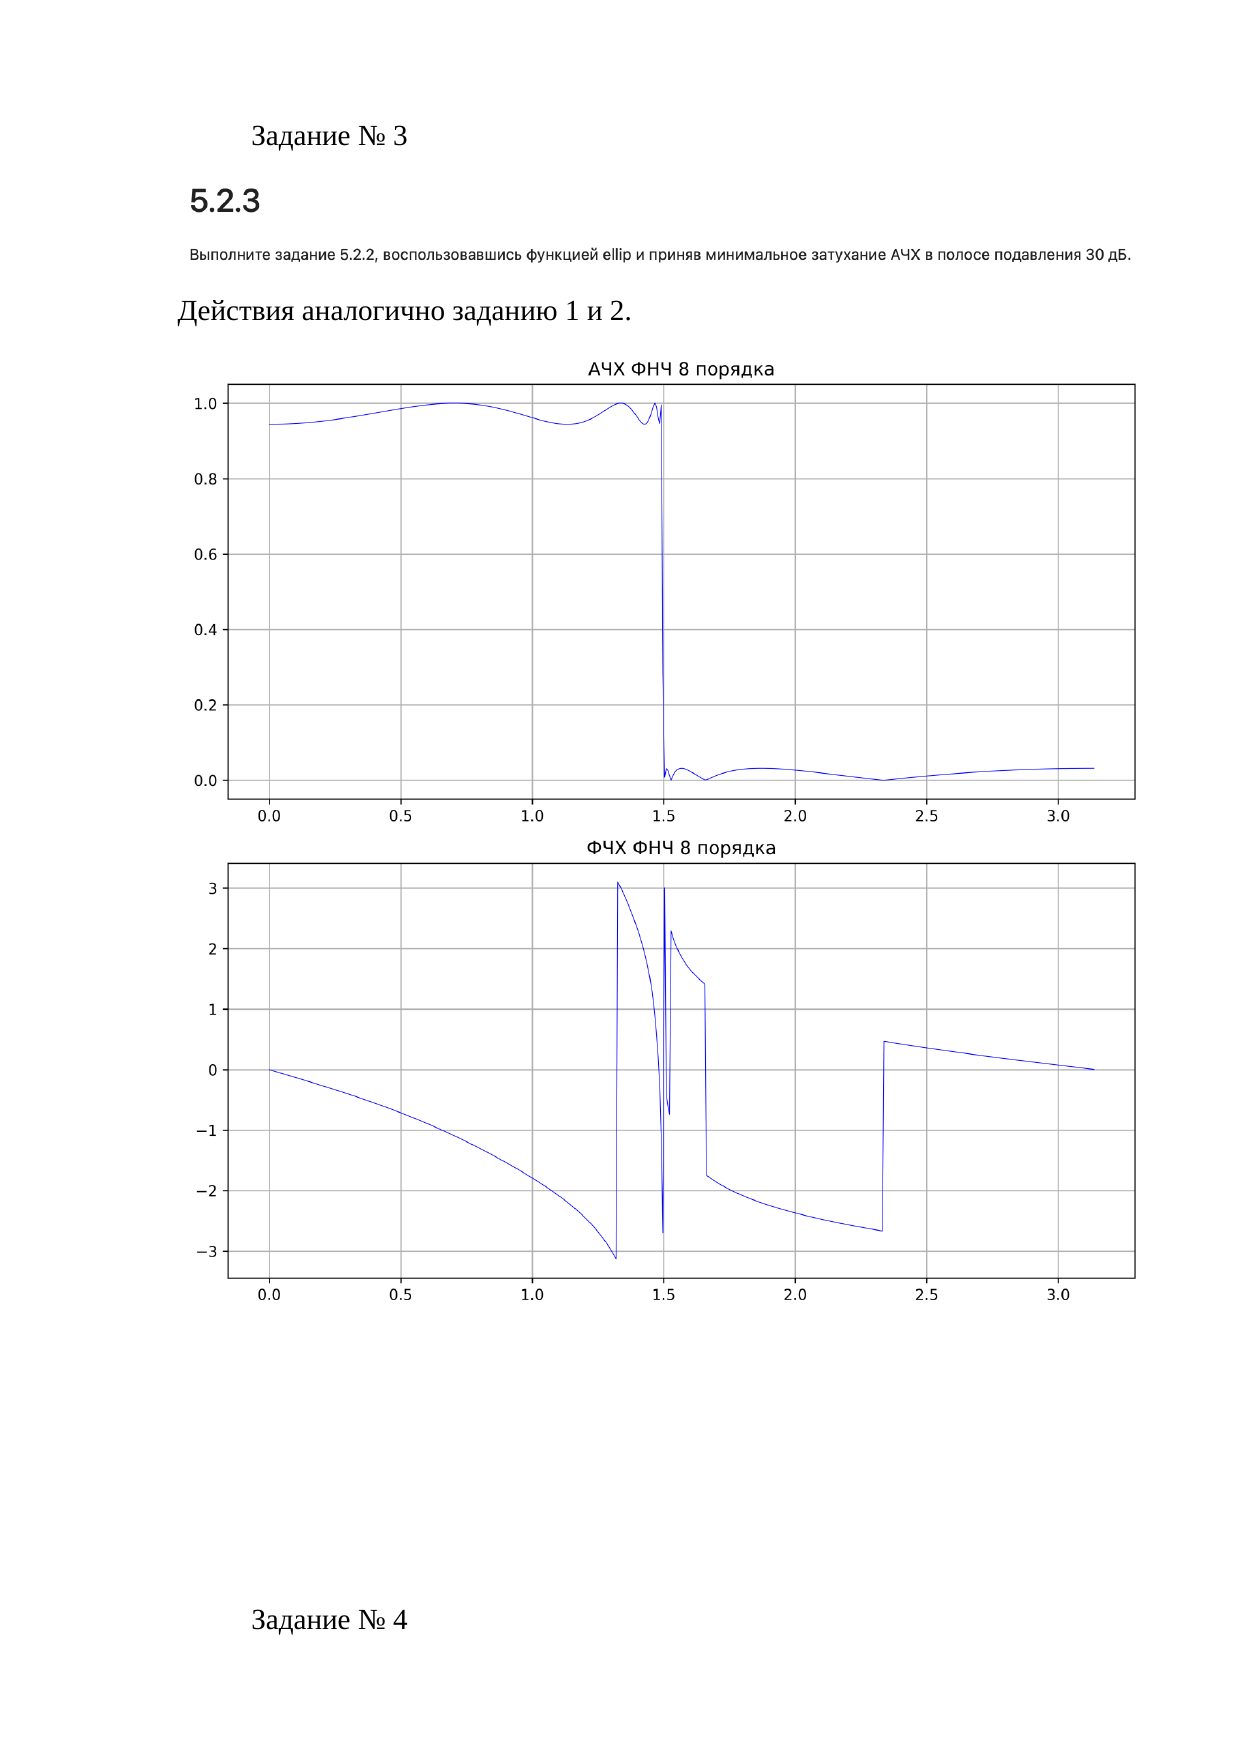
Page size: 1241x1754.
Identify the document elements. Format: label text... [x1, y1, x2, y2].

picture [177, 345, 1151, 1319]
picture [177, 171, 1150, 274]
text Действия аналогично заданию 1 и 2. [177, 293, 1152, 326]
text Задание № 3 [177, 118, 1152, 152]
text Задание № 4 [177, 1602, 1152, 1636]
